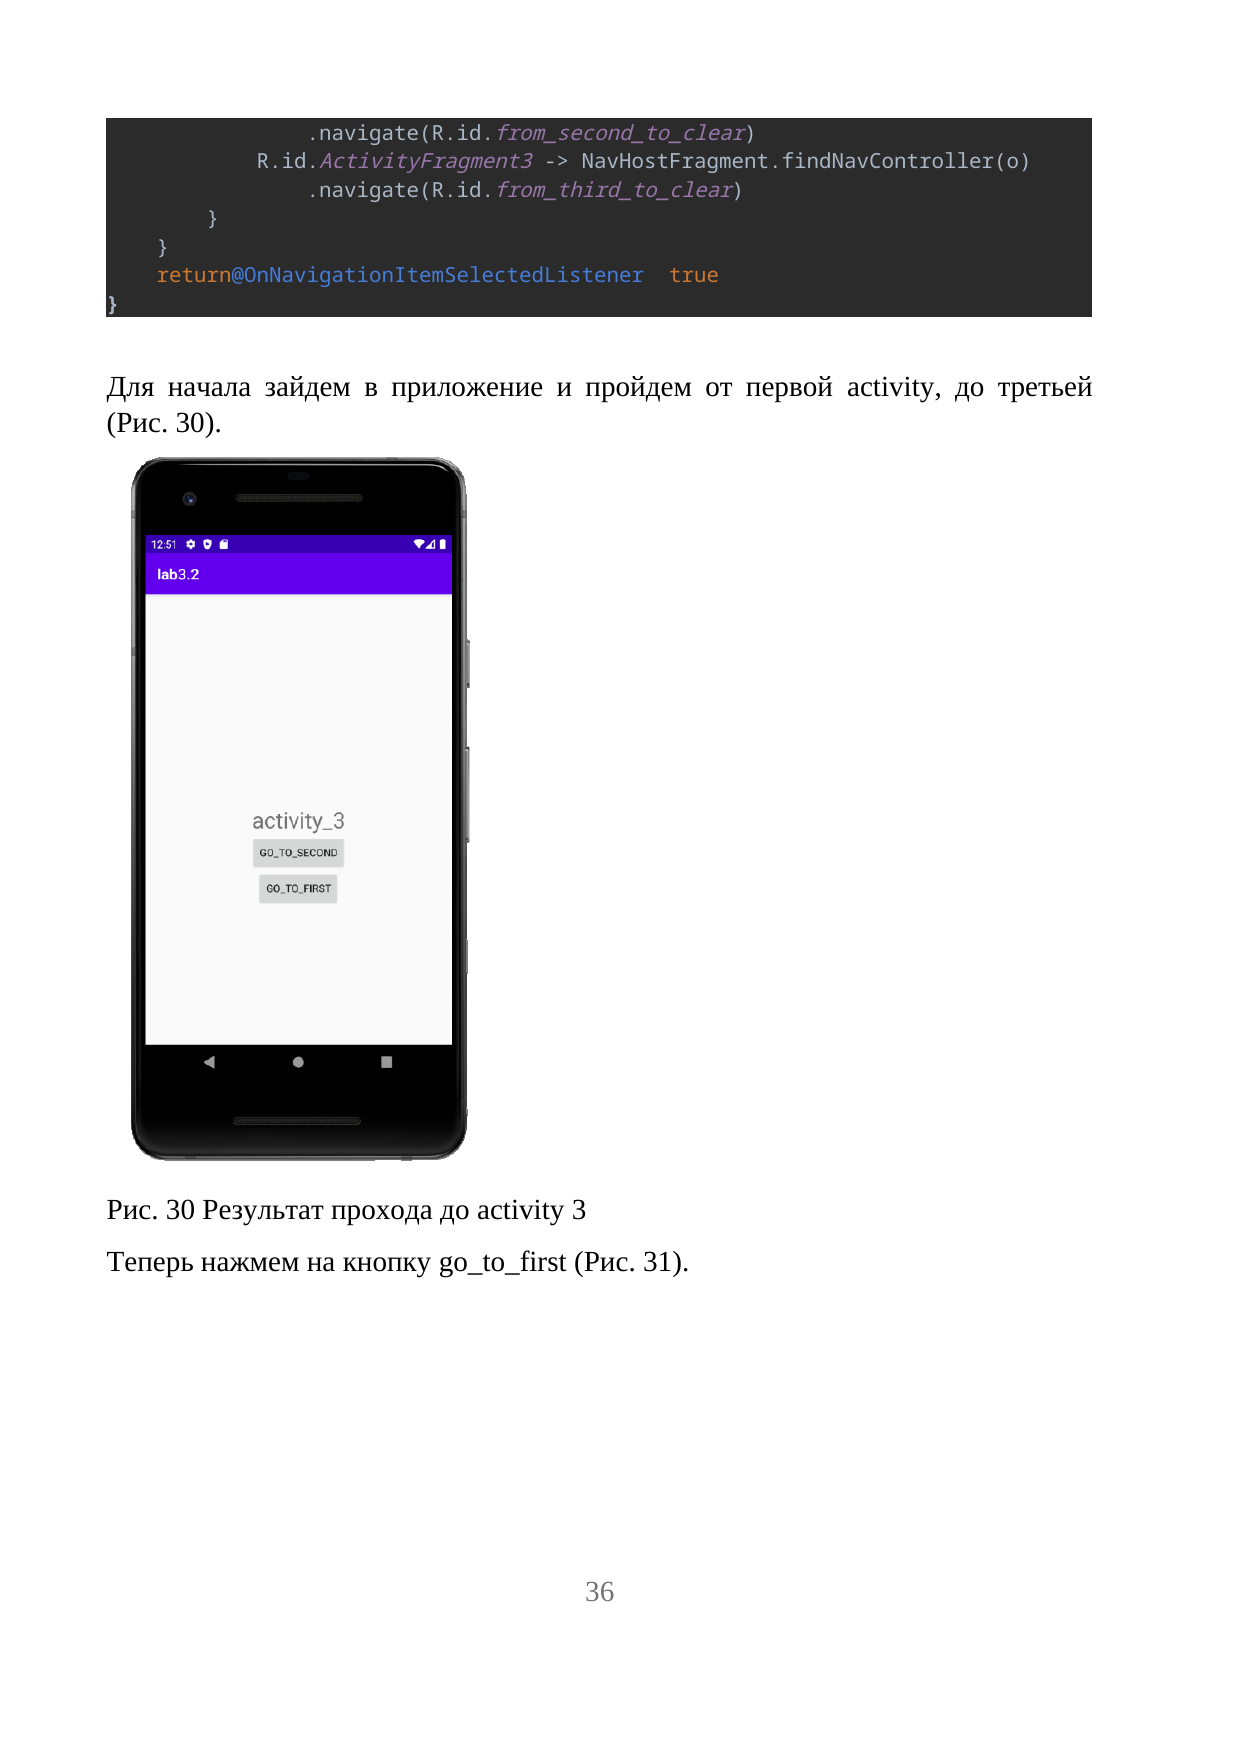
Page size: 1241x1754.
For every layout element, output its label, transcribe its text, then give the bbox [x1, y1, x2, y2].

text Теперь нажмем на кнопку go_to_first (Рис. 31). [106, 1244, 1092, 1278]
text Для начала зайдем в приложение и пройдем от первой activity, до третьей (Рис. 30). [106, 369, 1092, 438]
text Рис. 30 Результат прохода до activity 3 [106, 1192, 1092, 1226]
